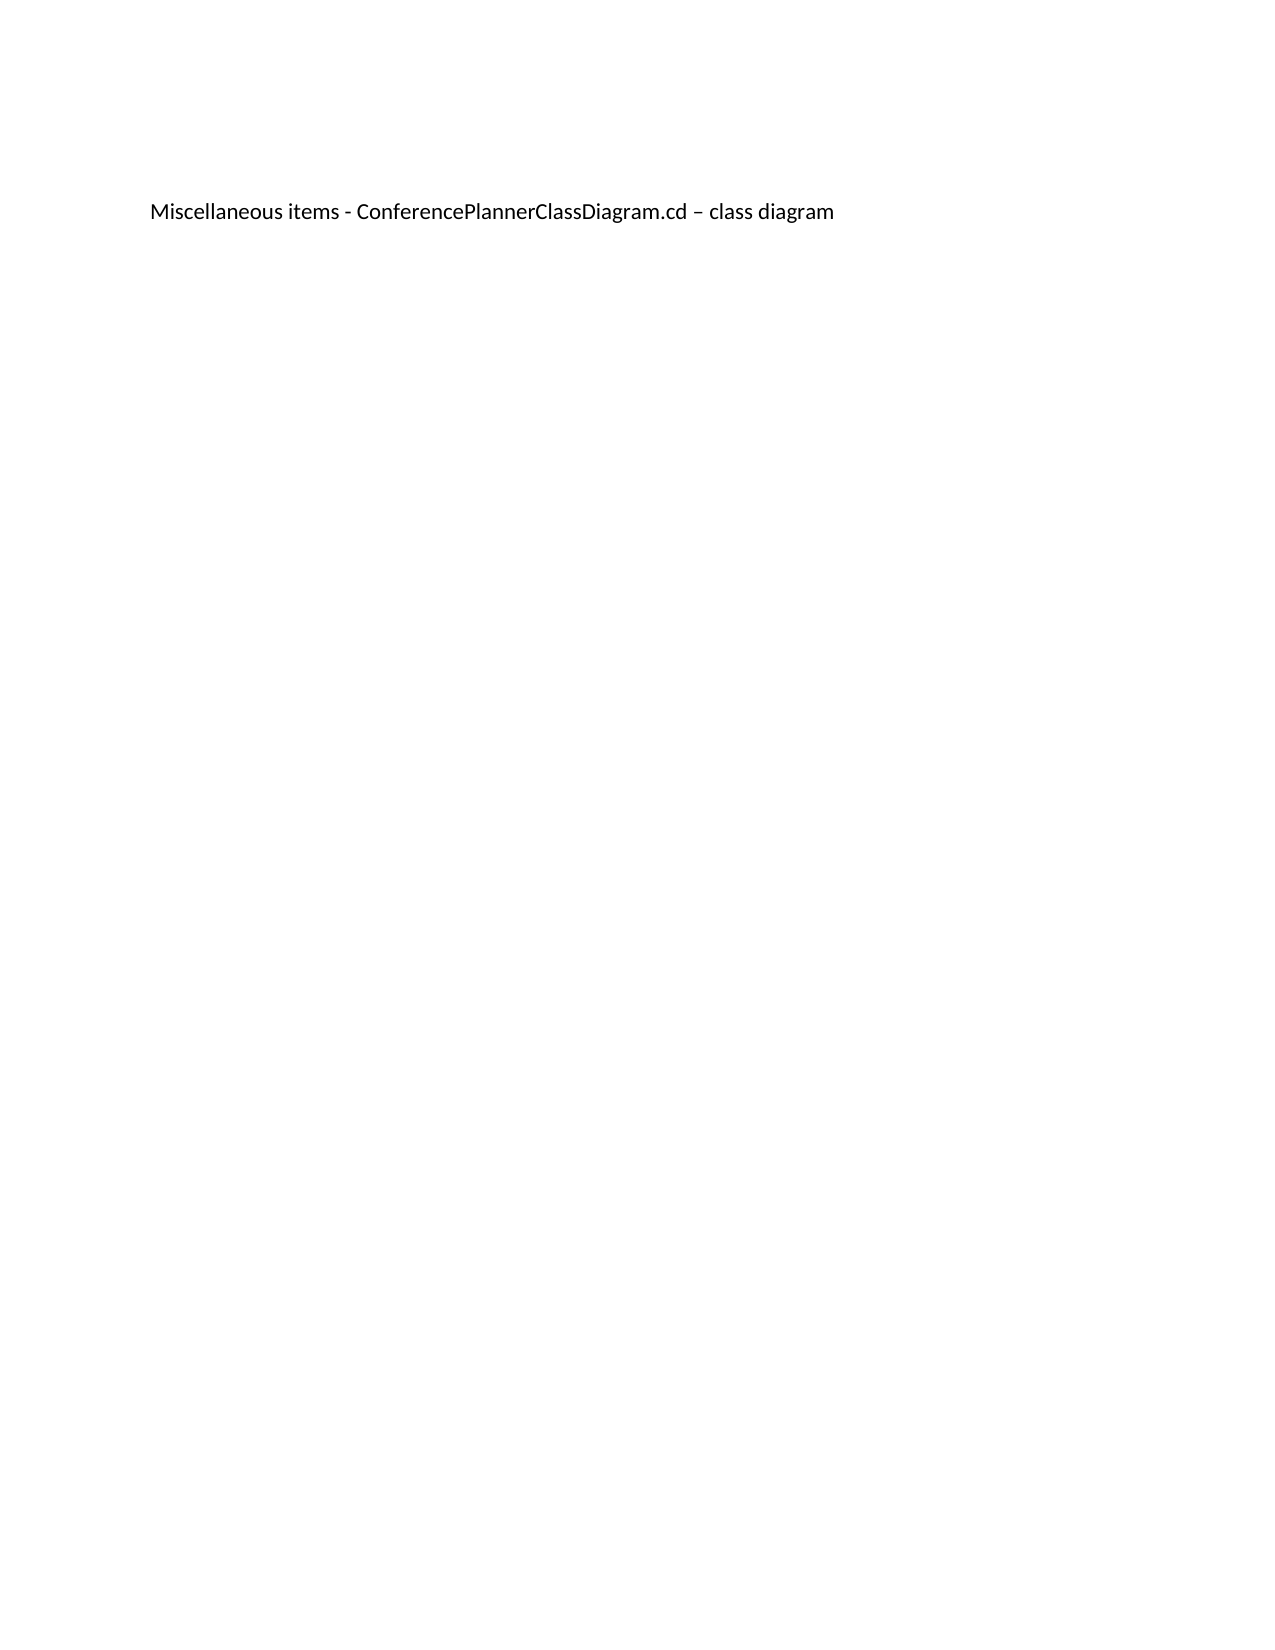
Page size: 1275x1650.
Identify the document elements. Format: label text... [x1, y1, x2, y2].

text Miscellaneous items - ConferencePlannerClassDiagram.cd – class diagram [150, 197, 1125, 225]
